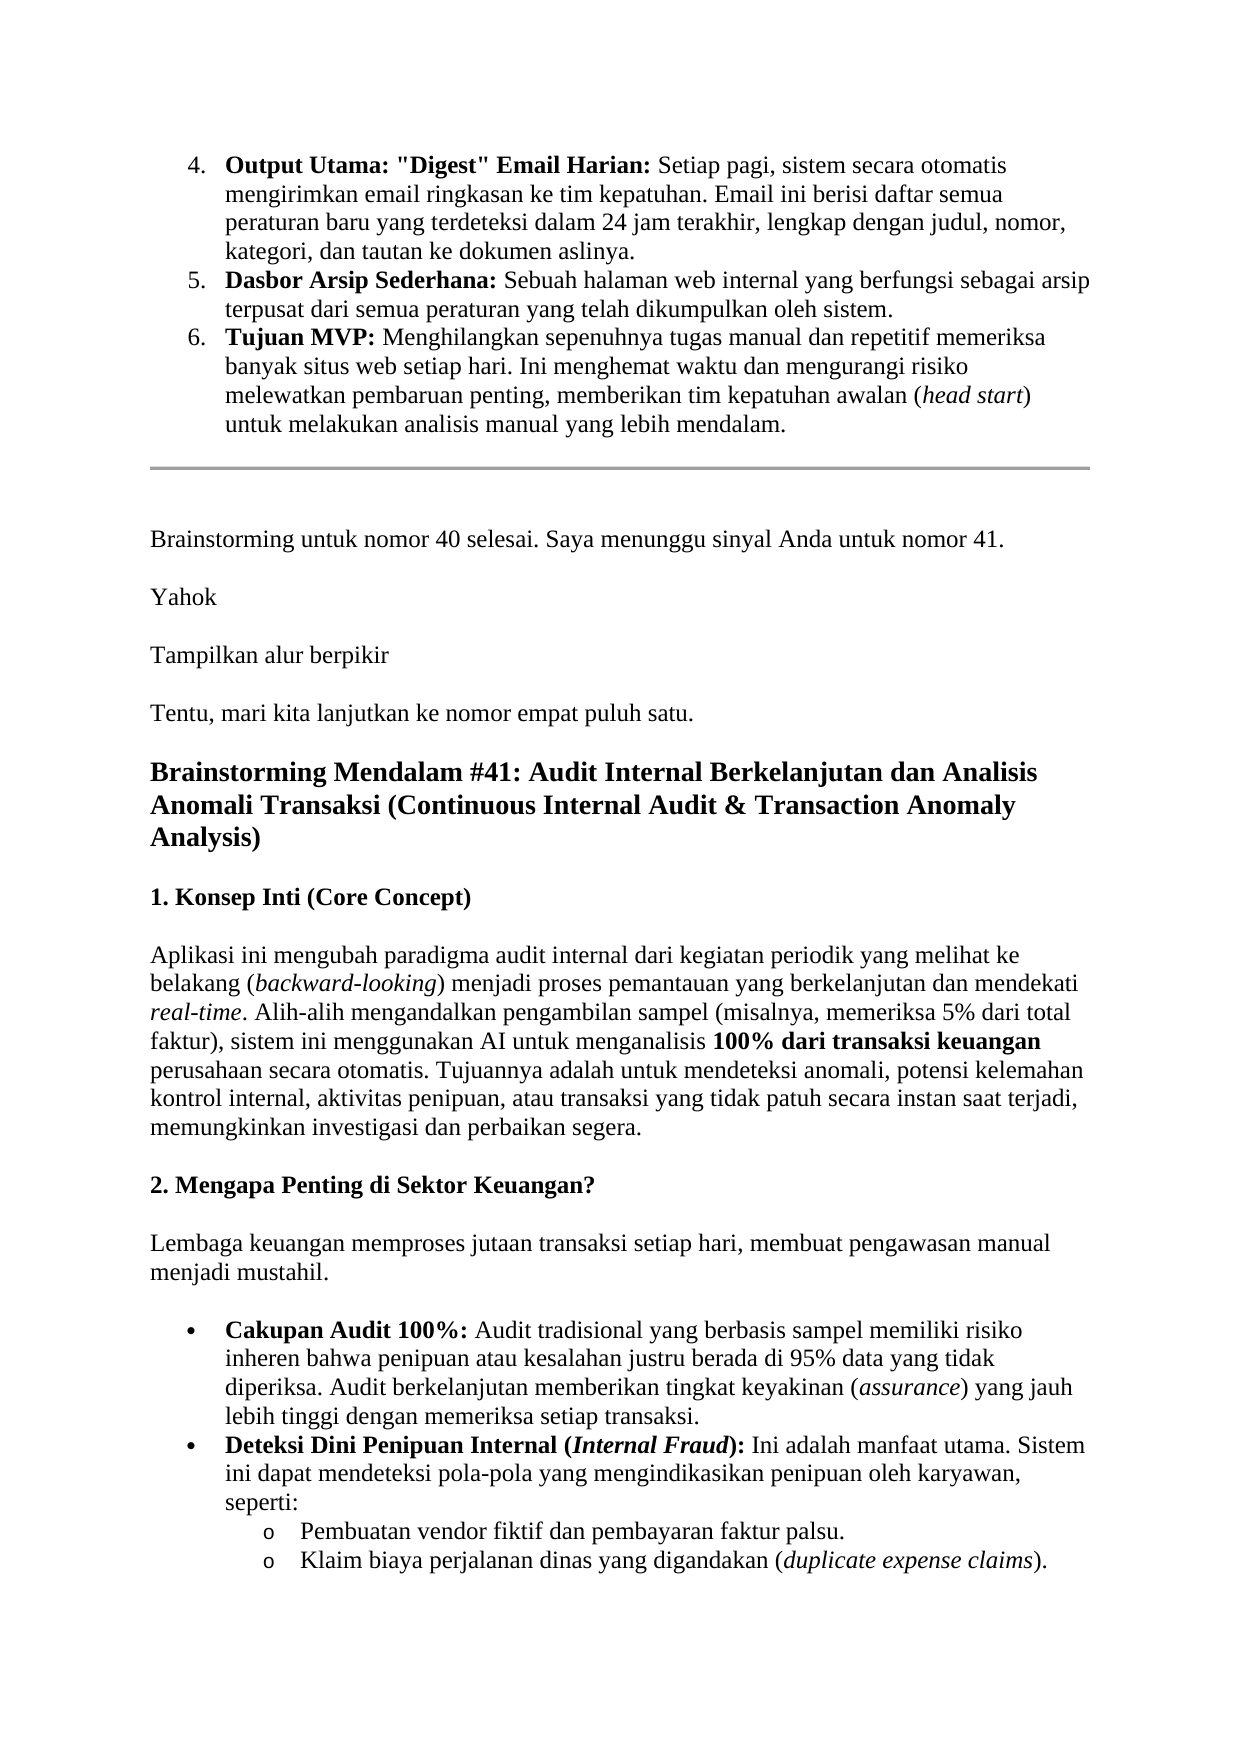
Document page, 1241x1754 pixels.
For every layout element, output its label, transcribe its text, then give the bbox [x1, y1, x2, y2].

text 1. Konsep Inti (Core Concept) [150, 882, 1090, 911]
list Dasbor Arsip Sederhana: Sebuah halaman web internal yang berfungsi sebagai arsip terpusat dari semua peraturan yang telah dikumpulkan oleh sistem. [187, 265, 1090, 322]
text Brainstorming untuk nomor 40 selesai. Saya menunggu sinyal Anda untuk nomor 41. [150, 524, 1090, 553]
list Pembuatan vendor fiktif dan pembayaran faktur palsu. [262, 1516, 1090, 1546]
list Deteksi Dini Penipuan Internal (Internal Fraud): Ini adalah manfaat utama. Sistem ini dapat mendeteksi pola-pola yang mengindikasikan penipuan oleh karyawan, seperti: [187, 1430, 1090, 1516]
text Tentu, mari kita lanjutkan ke nomor empat puluh satu. [150, 698, 1090, 726]
list Klaim biaya perjalanan dinas yang digandakan (duplicate expense claims). [262, 1546, 1090, 1575]
text Aplikasi ini mengubah paradigma audit internal dari kegiatan periodik yang melihat ke belakang (backward-looking) menjadi proses pemantauan yang berkelanjutan dan mendekati real-time. Alih-alih mengandalkan pengambilan sampel (misalnya, memeriksa 5% dari total faktur), sistem ini menggunakan AI untuk menganalisis 100% dari transaksi keuangan perusahaan secara otomatis. Tujuannya adalah untuk mendeteksi anomali, potensi kelemahan kontrol internal, aktivitas penipuan, atau transaksi yang tidak patuh secara instan saat terjadi, memungkinkan investigasi dan perbaikan segera. [150, 940, 1090, 1141]
list Output Utama: "Digest" Email Harian: Setiap pagi, sistem secara otomatis mengirimkan email ringkasan ke tim kepatuhan. Email ini berisi daftar semua peraturan baru yang terdeteksi dalam 24 jam terakhir, lengkap dengan judul, nomor, kategori, dan tautan ke dokumen aslinya. [187, 150, 1090, 265]
list Tujuan MVP: Menghilangkan sepenuhnya tugas manual dan repetitif memeriksa banyak situs web setiap hari. Ini menghemat waktu dan mengurangi risiko melewatkan pembaruan penting, memberikan tim kepatuhan awalan (head start) untuk melakukan analisis manual yang lebih mendalam. [187, 322, 1090, 437]
text Tampilkan alur berpikir [150, 640, 1090, 668]
text Yahok [150, 582, 1090, 611]
list Cakupan Audit 100%: Audit tradisional yang berbasis sampel memiliki risiko inheren bahwa penipuan atau kesalahan justru berada di 95% data yang tidak diperiksa. Audit berkelanjutan memberikan tingkat keyakinan (assurance) yang jauh lebih tinggi dengan memeriksa setiap transaksi. [187, 1315, 1090, 1430]
text Lembaga keuangan memproses jutaan transaksi setiap hari, membuat pengawasan manual menjadi mustahil. [150, 1228, 1090, 1286]
text Brainstorming Mendalam #41: Audit Internal Berkelanjutan dan Analisis Anomali Transaksi (Continuous Internal Audit & Transaction Anomaly Analysis) [150, 756, 1090, 853]
text 2. Mengapa Penting di Sektor Keuangan? [150, 1170, 1090, 1199]
